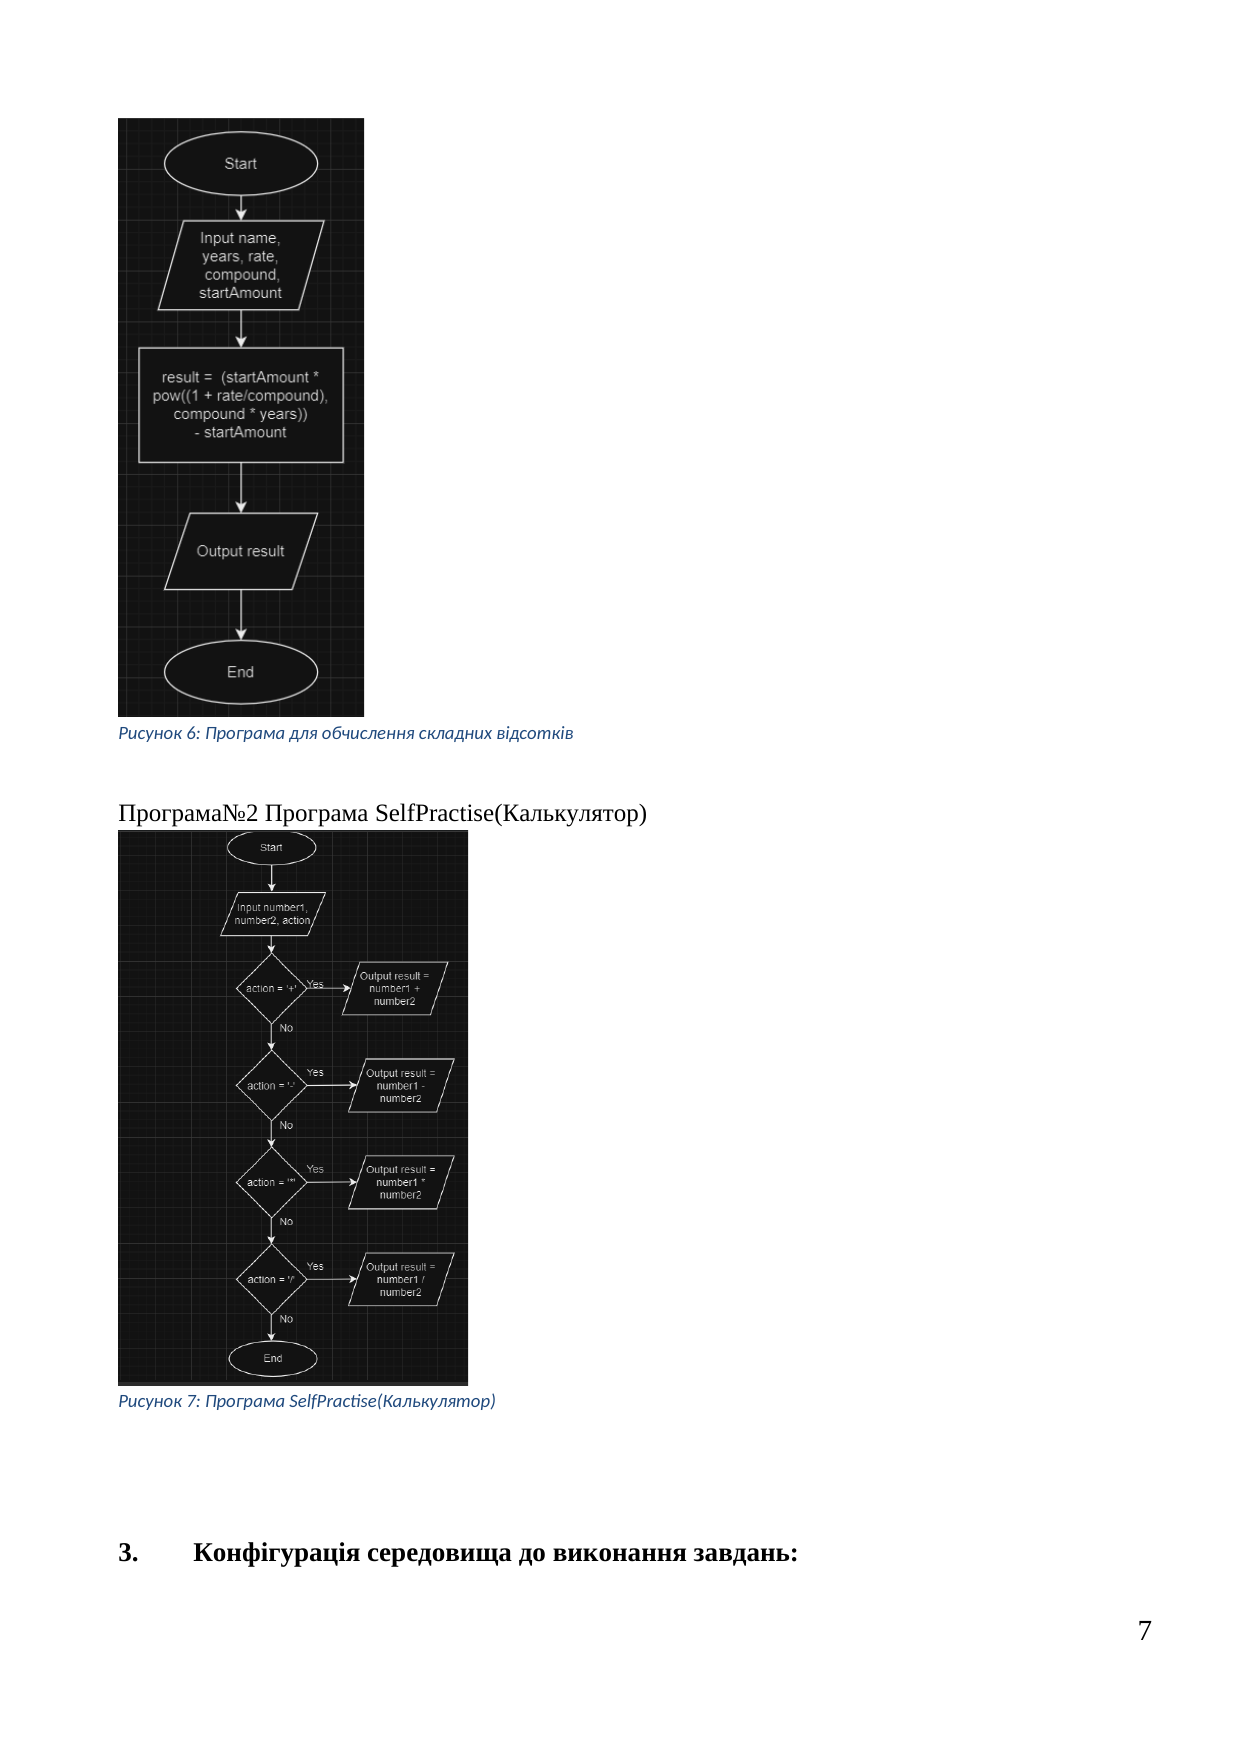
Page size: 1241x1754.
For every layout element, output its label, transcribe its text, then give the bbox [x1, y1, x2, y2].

picture [118, 830, 469, 1386]
subtitle 3. Конфігурація середовища до виконання завдань: [118, 1536, 1152, 1567]
text Програма№2 Програма SelfPractise(Калькулятор) [118, 798, 1152, 827]
picture [118, 118, 365, 717]
